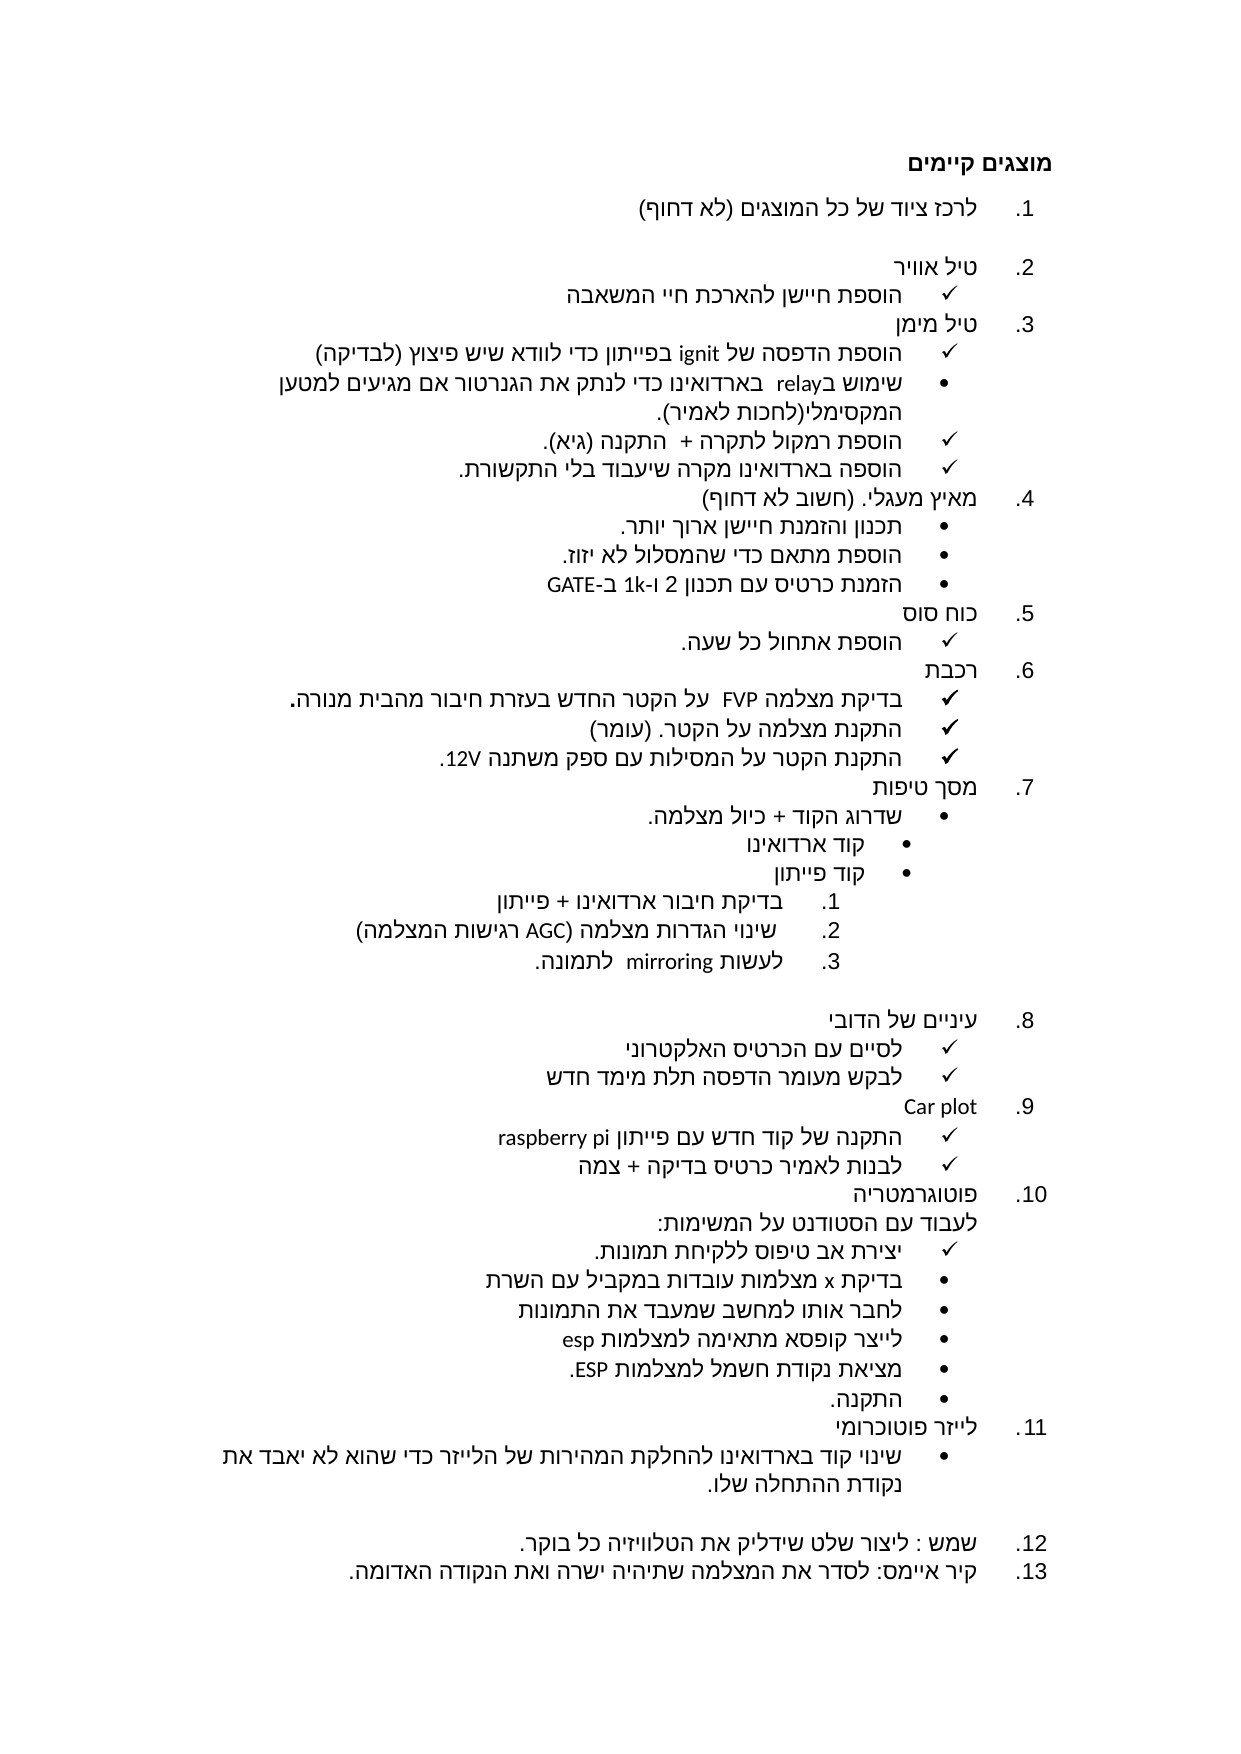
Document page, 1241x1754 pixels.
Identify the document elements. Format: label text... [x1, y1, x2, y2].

list שינוי הגדרות מצלמה (AGC רגישות המצלמה) [187, 917, 821, 944]
list בדיקת מצלמה FVP על הקטר החדש בעזרת חיבור מהבית מנורה. [187, 686, 940, 713]
list לבנות לאמיר כרטיס בדיקה + צמה [187, 1153, 940, 1179]
list מסך טיפות [187, 774, 1015, 801]
list לייזר פוטוכרומי [187, 1414, 1015, 1441]
list התקנה. [187, 1386, 940, 1412]
list בדיקת חיבור ארדואינו + פייתון [187, 888, 821, 914]
list לייצר קופסא מתאימה למצלמות esp [187, 1325, 940, 1353]
list Car plot [187, 1092, 1015, 1121]
list הוספת מתאם כדי שהמסלול לא יזוז. [187, 542, 940, 568]
list התקנה של קוד חדש עם פייתון raspberry pi [187, 1123, 940, 1151]
list לבקש מעומר הדפסה תלת מימד חדש [187, 1064, 940, 1090]
list הוספת הדפסה של ignit בפייתון כדי לוודא שיש פיצוץ (לבדיקה) [187, 339, 940, 367]
list לעשות mirroring לתמונה. [187, 947, 821, 975]
list הזמנת כרטיס עם תכנון 2 ו-1k ב-GATE [187, 570, 940, 598]
list קוד ארדואינו [187, 831, 903, 858]
list פוטוגרמטריה [187, 1181, 1015, 1208]
list שימוש בrelay בארדואינו כדי לנתק את הגנרטור אם מגיעים למטען המקסימלי(לחכות לאמיר). [187, 369, 940, 426]
list לרכז ציוד של כל המוצגים (לא דחוף) [187, 195, 1015, 221]
list לסיים עם הכרטיס האלקטרוני [187, 1036, 940, 1062]
list תכנון והזמנת חיישן ארוך יותר. [187, 513, 940, 539]
list טיל מימן [187, 311, 1015, 337]
list התקנת מצלמה על הקטר. (עומר) [187, 716, 940, 742]
text מוצגים קיימים [187, 150, 1053, 176]
list קוד פייתון [187, 860, 903, 886]
list קיר איימס: לסדר את המצלמה שתיהיה ישרה ואת הנקודה האדומה. [187, 1558, 1015, 1584]
list יצירת אב טיפוס ללקיחת תמונות. [187, 1238, 940, 1264]
list מאיץ מעגלי. (חשוב לא דחוף) [187, 485, 1015, 511]
list התקנת הקטר על המסילות עם ספק משתנה 12V. [187, 744, 940, 772]
list בדיקת x מצלמות עובדות במקביל עם השרת [187, 1267, 940, 1295]
list עיניים של הדובי [187, 1007, 1015, 1033]
list לחבר אותו למחשב שמעבד את התמונות [187, 1297, 940, 1323]
list מציאת נקודת חשמל למצלמות ESP. [187, 1356, 940, 1383]
list הוספת אתחול כל שעה. [187, 629, 940, 655]
list רכבת [187, 657, 1015, 683]
list טיל אוויר [187, 254, 1015, 280]
list הוספה בארדואינו מקרה שיעבוד בלי התקשורת. [187, 456, 940, 483]
list שינוי קוד בארדואינו להחלקת המהירות של הלייזר כדי שהוא לא יאבד את נקודת ההתחלה שלו. [187, 1443, 940, 1497]
list הוספת חיישן להארכת חיי המשאבה [187, 282, 940, 308]
list שמש : ליצור שלט שידליק את הטלוויזיה כל בוקר. [187, 1530, 1015, 1556]
list הוספת רמקול לתקרה + התקנה (גיא). [187, 428, 940, 454]
list שדרוג הקוד + כיול מצלמה. [187, 803, 940, 829]
list כוח סוס [187, 600, 1015, 627]
list לעבוד עם הסטודנט על המשימות: [187, 1210, 978, 1236]
